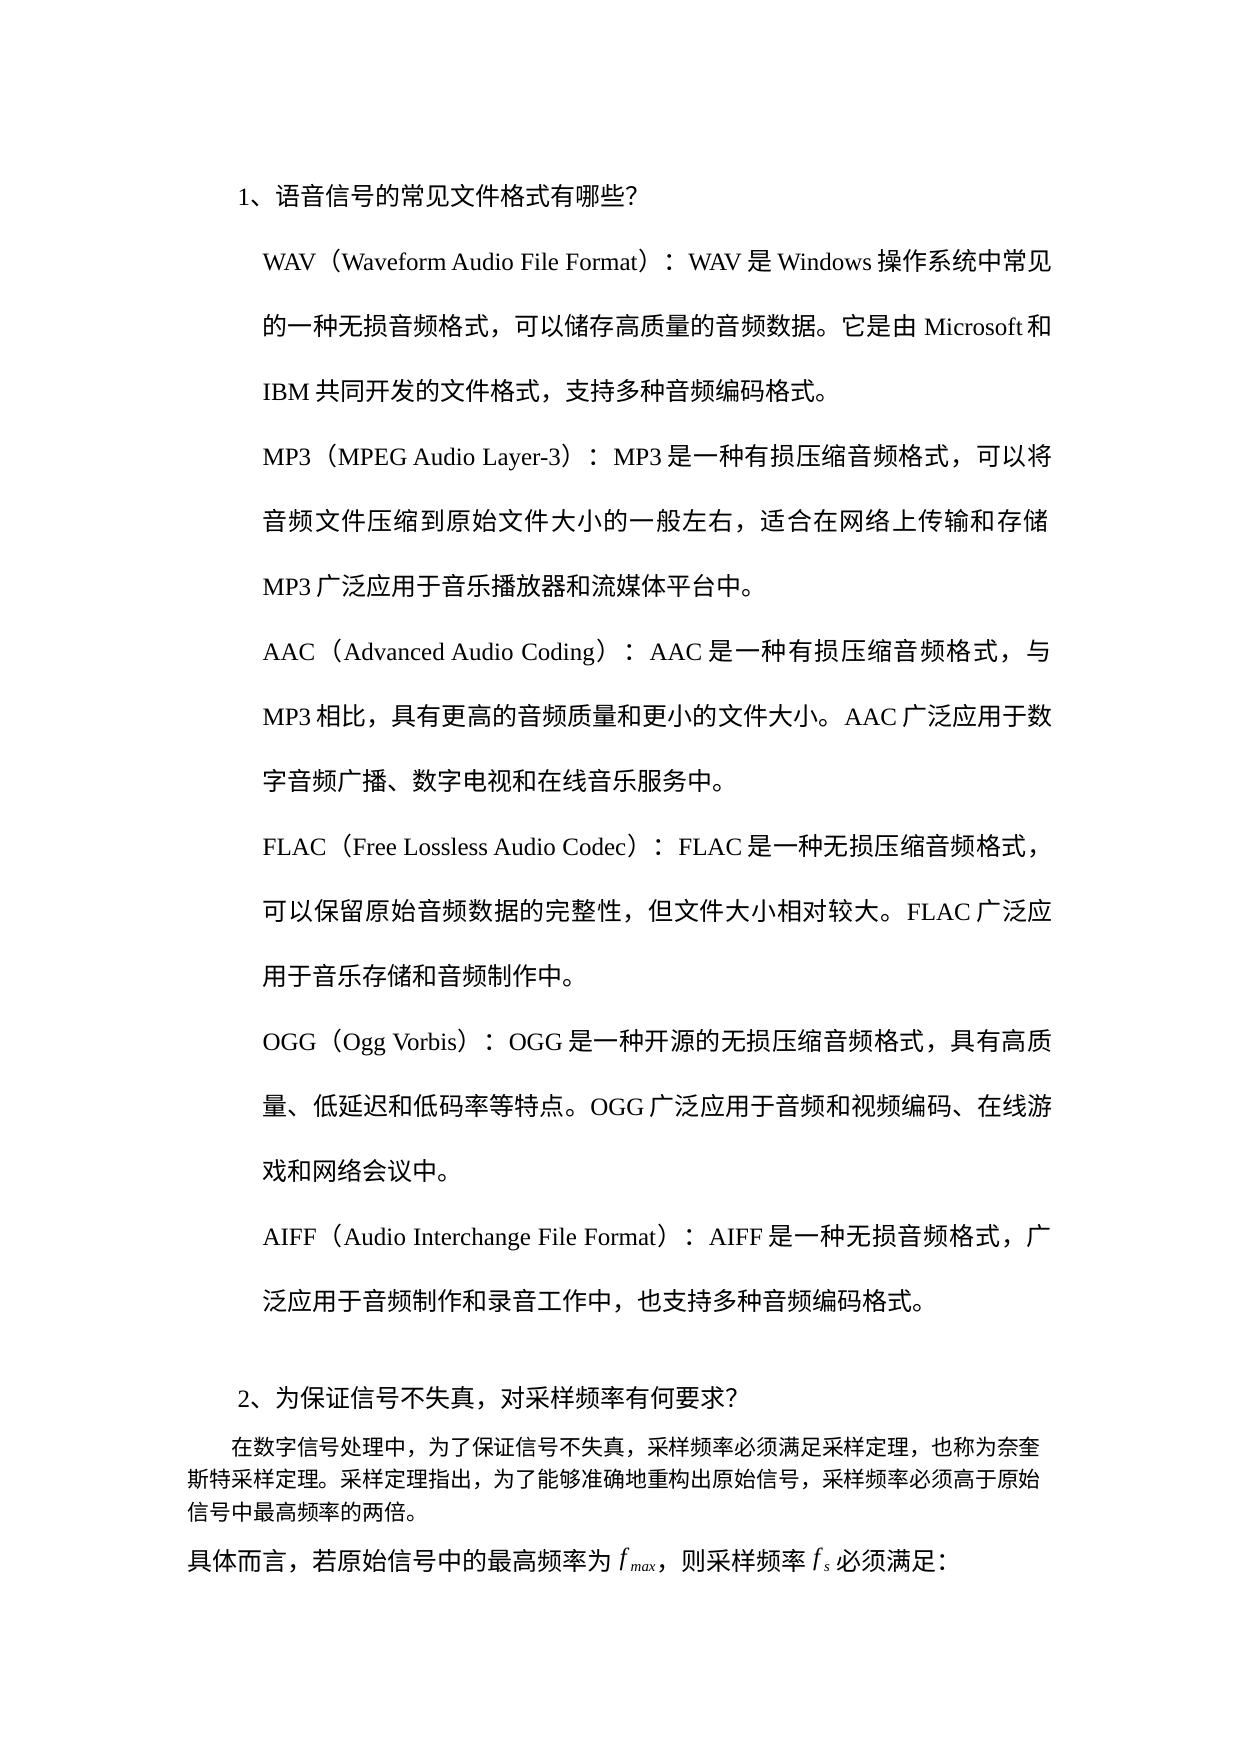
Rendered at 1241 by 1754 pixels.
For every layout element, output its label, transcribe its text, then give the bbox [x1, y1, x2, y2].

text 在数字信号处理中，为了保证信号不失真，采样频率必须满足采样定理，也称为奈奎斯特采样定理。采样定理指出，为了能够准确地重构出原始信号，采样频率必须高于原始信号中最高频率的两倍。 [187, 1429, 1053, 1527]
text 具体而言，若原始信号中的最高频率为 ，则采样频率 必须满足： [187, 1527, 1053, 1592]
text AAC（Advanced Audio Coding）：AAC是一种有损压缩音频格式，与MP3相比，具有更高的音频质量和更小的文件大小。AAC广泛应用于数字音频广播、数字电视和在线音乐服务中。 [262, 617, 1053, 812]
text 1、语音信号的常见文件格式有哪些？ [187, 162, 1053, 227]
text OGG（Ogg Vorbis）：OGG是一种开源的无损压缩音频格式，具有高质量、低延迟和低码率等特点。OGG广泛应用于音频和视频编码、在线游戏和网络会议中。 [262, 1007, 1053, 1202]
text WAV（Waveform Audio File Format）：WAV是Windows操作系统中常见的一种无损音频格式，可以储存高质量的音频数据。它是由Microsoft和IBM共同开发的文件格式，支持多种音频编码格式。 [262, 227, 1053, 422]
text MP3（MPEG Audio Layer-3）：MP3是一种有损压缩音频格式，可以将音频文件压缩到原始文件大小的一般左右，适合在网络上传输和存储。MP3广泛应用于音乐播放器和流媒体平台中。 [262, 422, 1053, 617]
text FLAC（Free Lossless Audio Codec）：FLAC是一种无损压缩音频格式，可以保留原始音频数据的完整性，但文件大小相对较大。FLAC广泛应用于音乐存储和音频制作中。 [262, 812, 1053, 1007]
text 2、为保证信号不失真，对采样频率有何要求？ [187, 1364, 1053, 1429]
text AIFF（Audio Interchange File Format）：AIFF是一种无损音频格式，广泛应用于音频制作和录音工作中，也支持多种音频编码格式。 [262, 1202, 1053, 1332]
